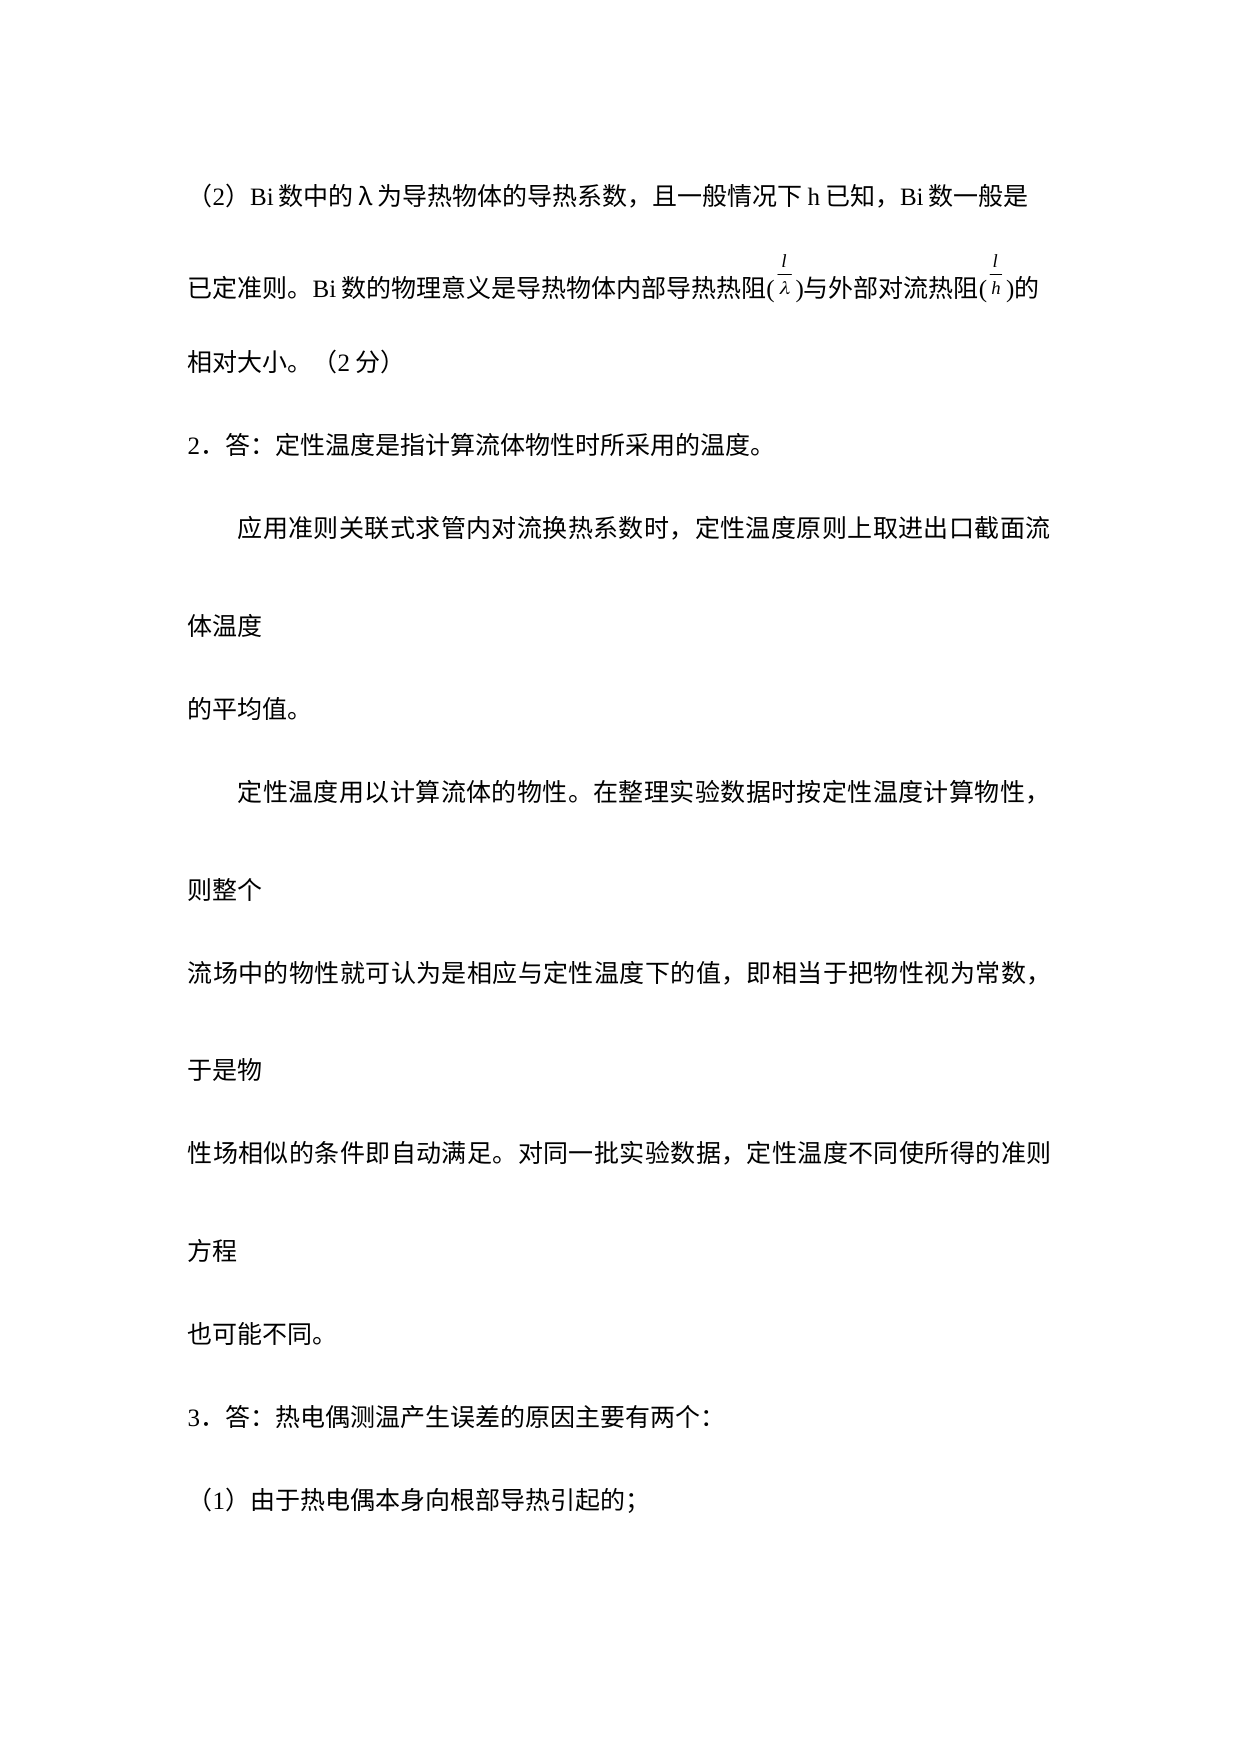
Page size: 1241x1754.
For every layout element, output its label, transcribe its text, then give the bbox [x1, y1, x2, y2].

text 2．答：定性温度是指计算流体物性时所采用的温度。 [187, 411, 1053, 476]
text 性场相似的条件即自动满足。对同一批实验数据，定性温度不同使所得的准则方程 [187, 1119, 1053, 1282]
text （1）由于热电偶本身向根部导热引起的； [187, 1466, 1053, 1531]
text 应用准则关联式求管内对流换热系数时，定性温度原则上取进出口截面流体温度 [187, 494, 1053, 657]
text （2）Bi数中的λ为导热物体的导热系数，且一般情况下h已知，Bi数一般是 [187, 162, 1053, 227]
text 3．答：热电偶测温产生误差的原因主要有两个： [187, 1383, 1053, 1448]
text 已定准则。Bi数的物理意义是导热物体内部导热热阻()与外部对流热阻()的 [187, 245, 1053, 310]
text 也可能不同。 [187, 1300, 1053, 1365]
text 相对大小。（2分） [187, 328, 1053, 393]
text 的平均值。 [187, 675, 1053, 740]
text 定性温度用以计算流体的物性。在整理实验数据时按定性温度计算物性，则整个 [187, 758, 1053, 921]
text 流场中的物性就可认为是相应与定性温度下的值，即相当于把物性视为常数，于是物 [187, 939, 1053, 1101]
